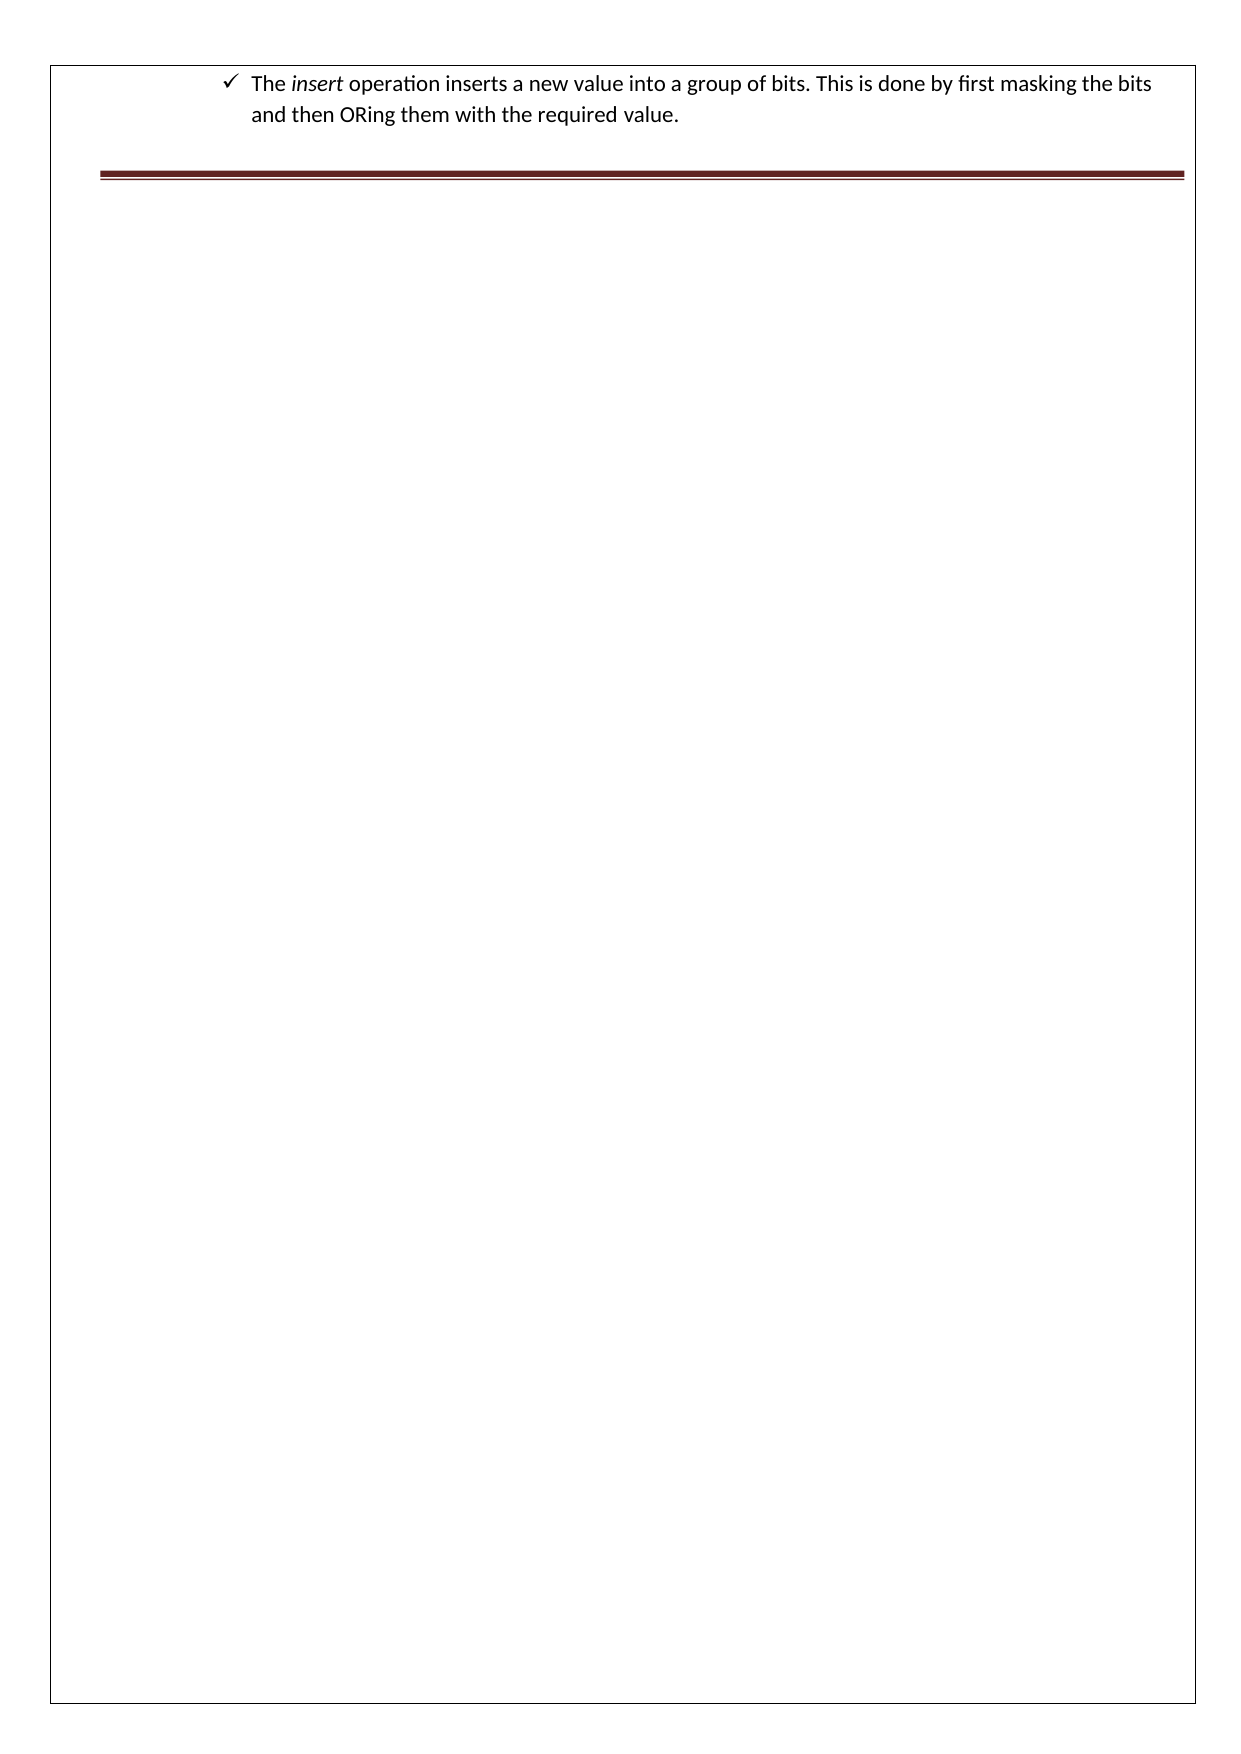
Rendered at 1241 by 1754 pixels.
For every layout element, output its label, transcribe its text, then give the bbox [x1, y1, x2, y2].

list The insert operation inserts a new value into a group of bits. This is done by first masking the bits and then ORing them with the required value. [221, 69, 1154, 128]
